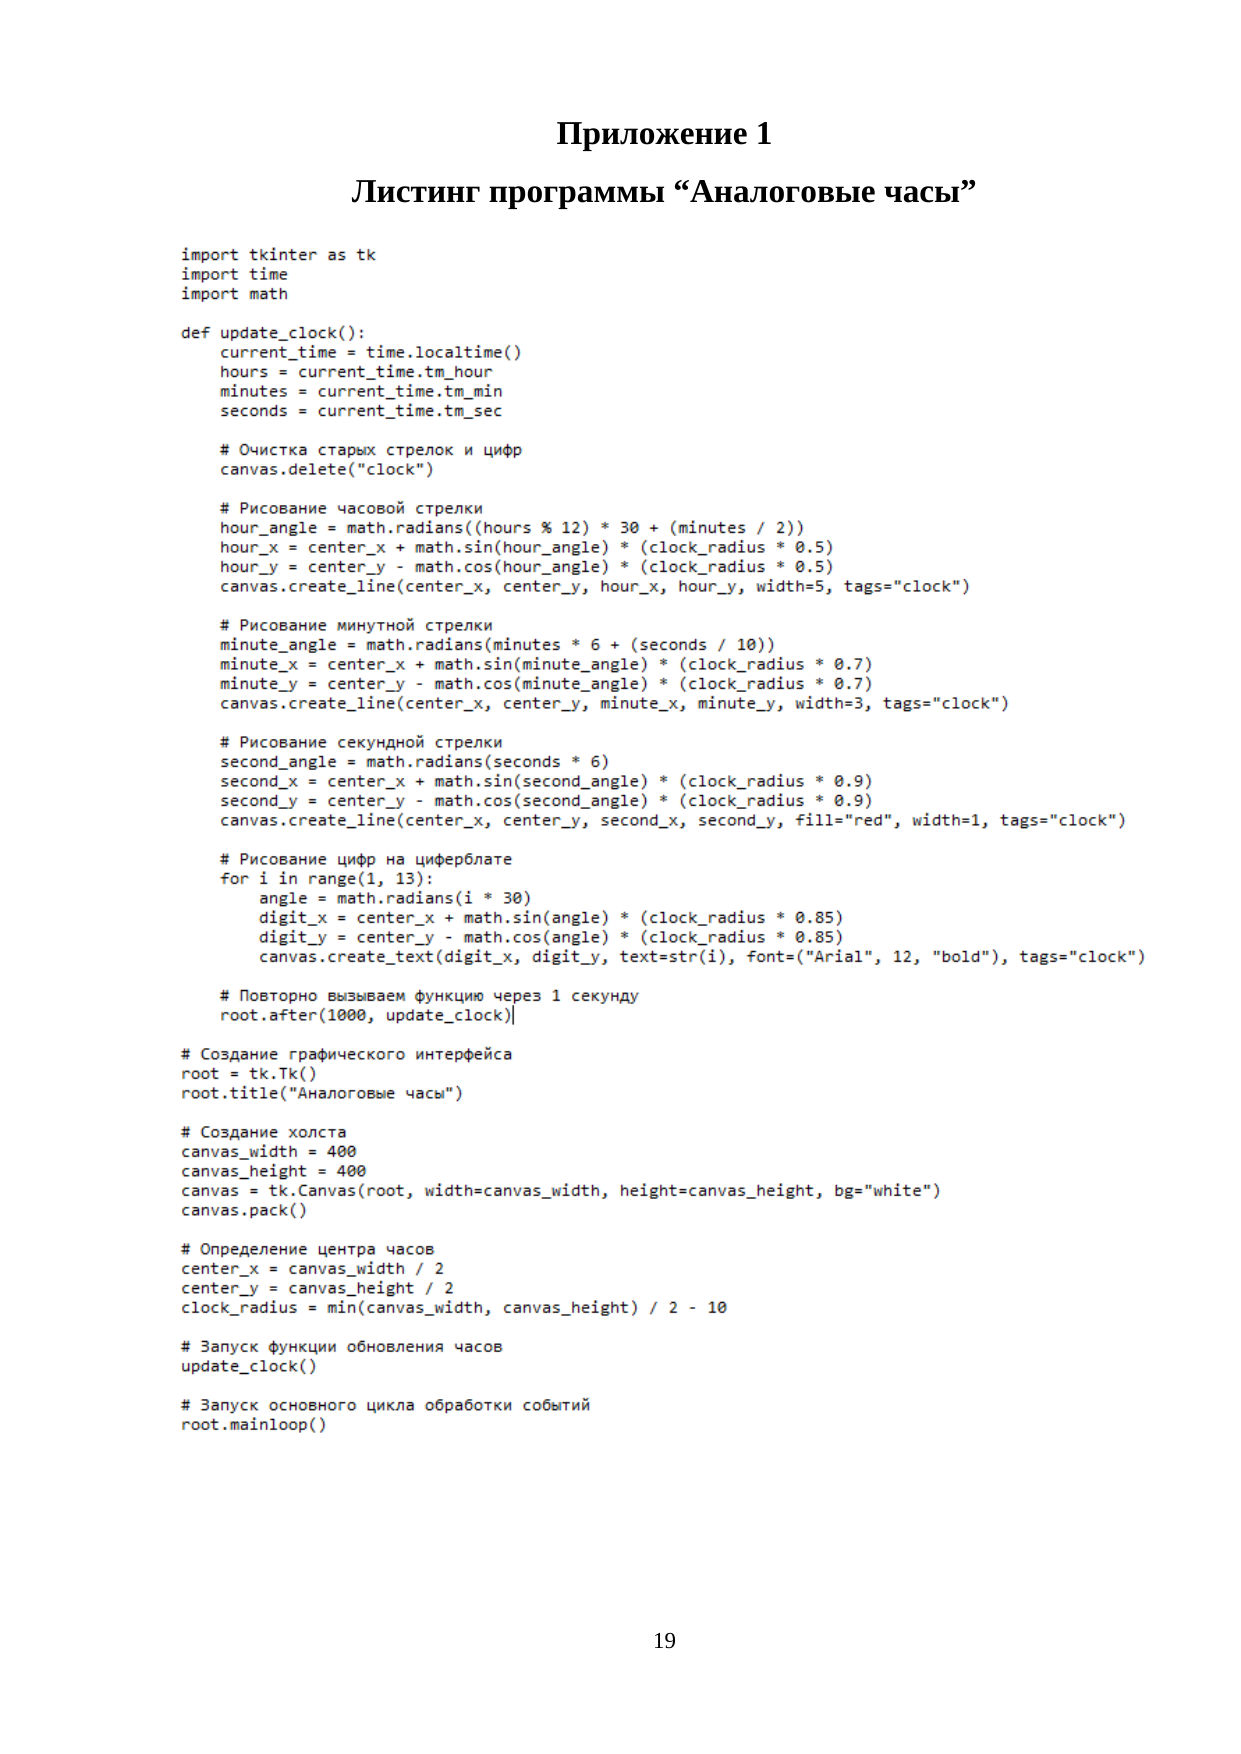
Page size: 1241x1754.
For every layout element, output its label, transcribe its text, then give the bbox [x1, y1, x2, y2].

text Листинг программы “Аналоговые часы” [177, 171, 1152, 209]
subtitle Приложение 1 [177, 114, 1152, 152]
picture [177, 245, 1152, 1444]
